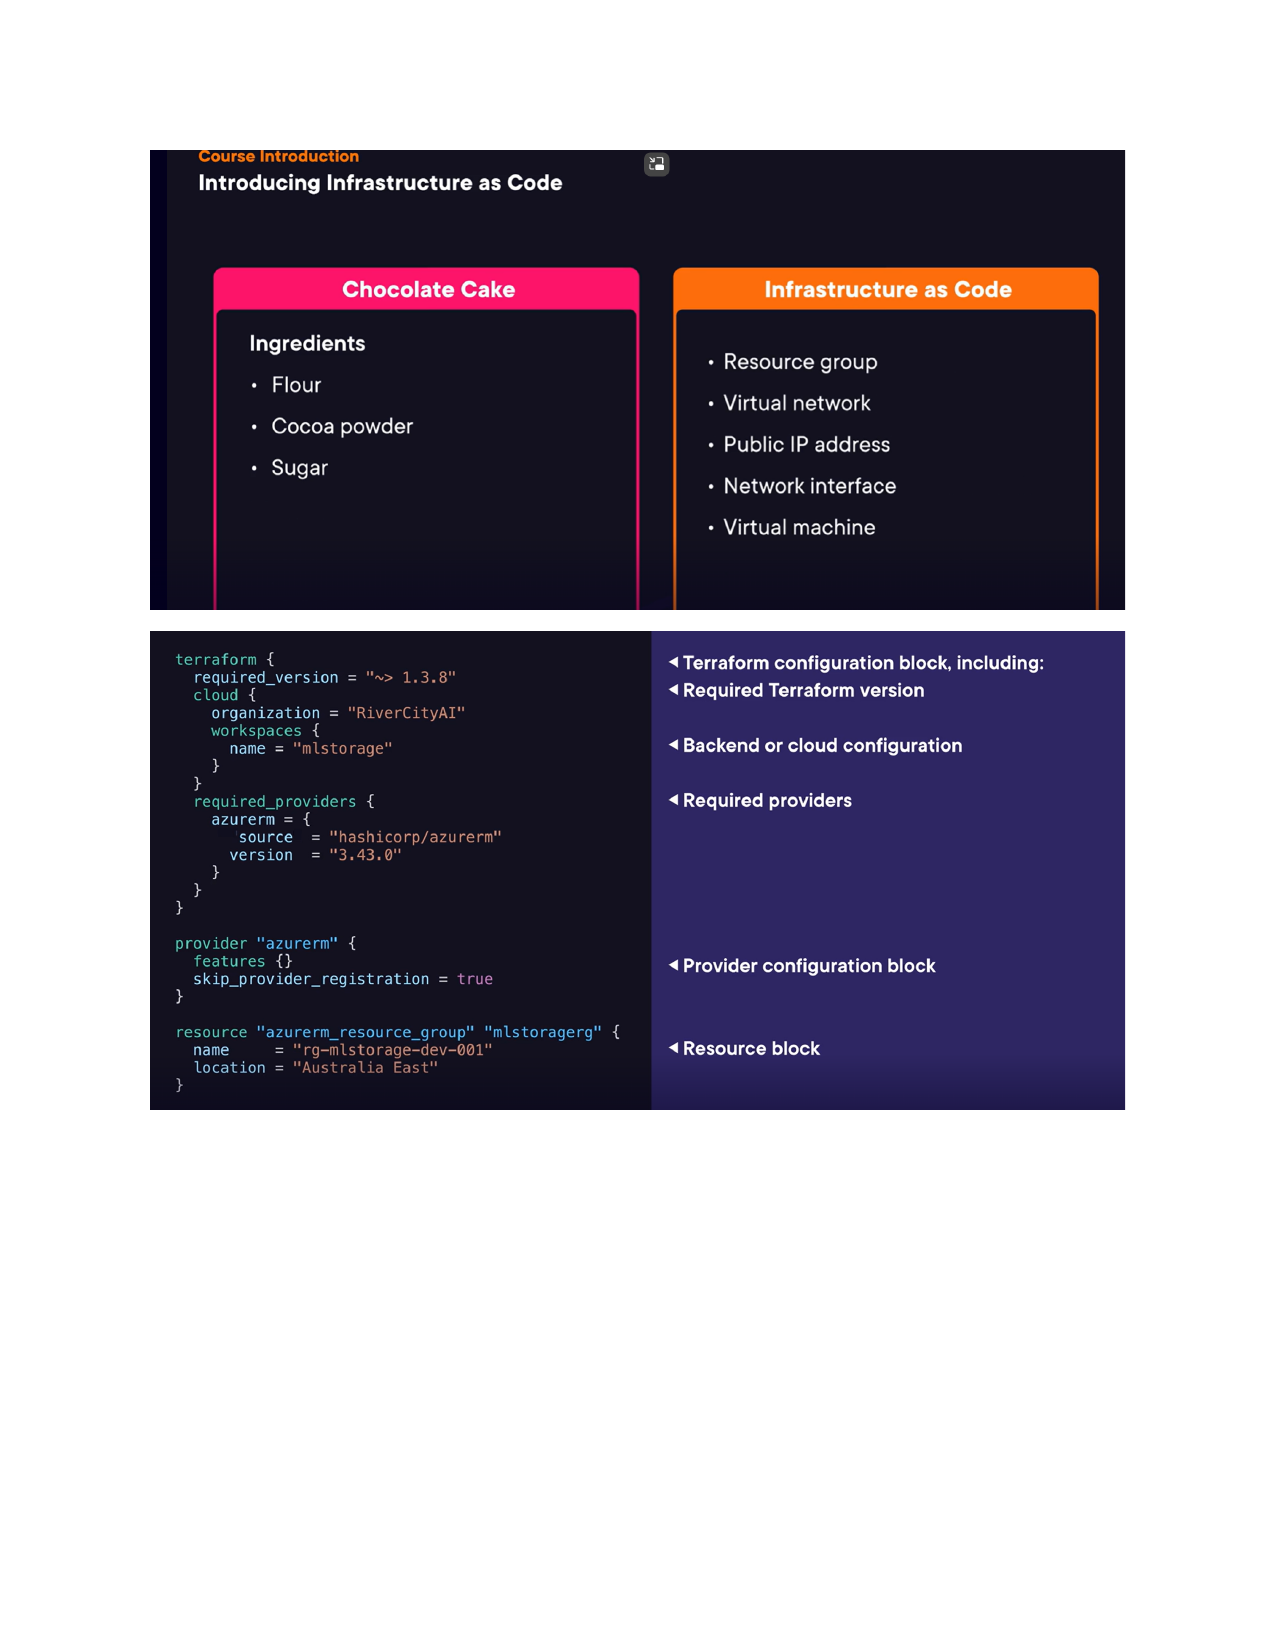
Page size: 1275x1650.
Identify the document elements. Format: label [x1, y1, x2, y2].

picture [150, 150, 1125, 610]
picture [150, 631, 1125, 1110]
